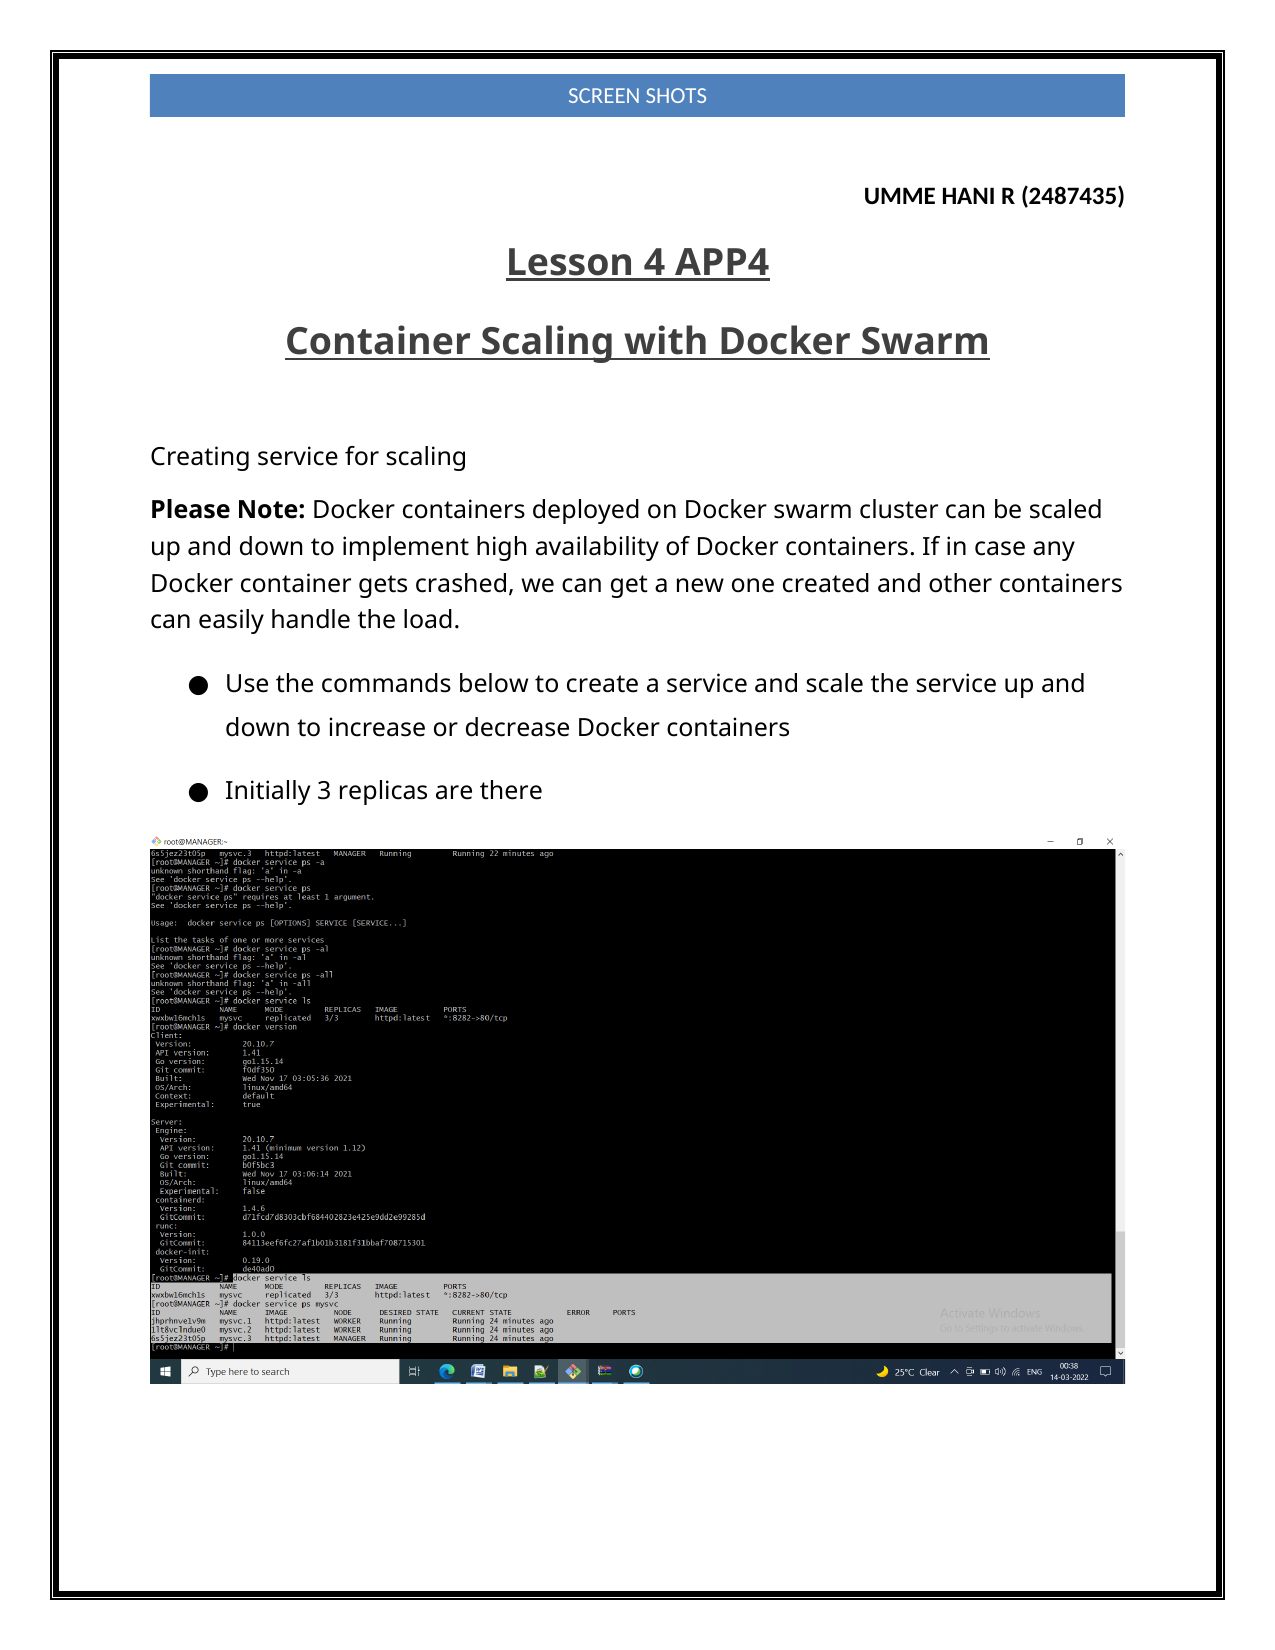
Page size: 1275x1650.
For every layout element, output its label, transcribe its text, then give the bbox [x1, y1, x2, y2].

text Creating service for scaling [150, 438, 1125, 472]
text Please Note: Docker containers deployed on Docker swarm cluster can be scaled up and down to implement high availability of Docker containers. If in case any Docker container gets crashed, we can get a new one created and other containers can easily handle the load. [150, 492, 1125, 636]
list Initially 3 replicas are there [187, 763, 1125, 814]
text Container Scaling with Docker Swarm [150, 314, 1125, 366]
picture [150, 834, 1125, 1384]
text Lesson 4 APP4 [150, 235, 1125, 286]
list Use the commands below to create a service and scale the service up and down to increase or decrease Docker containers [187, 655, 1125, 743]
